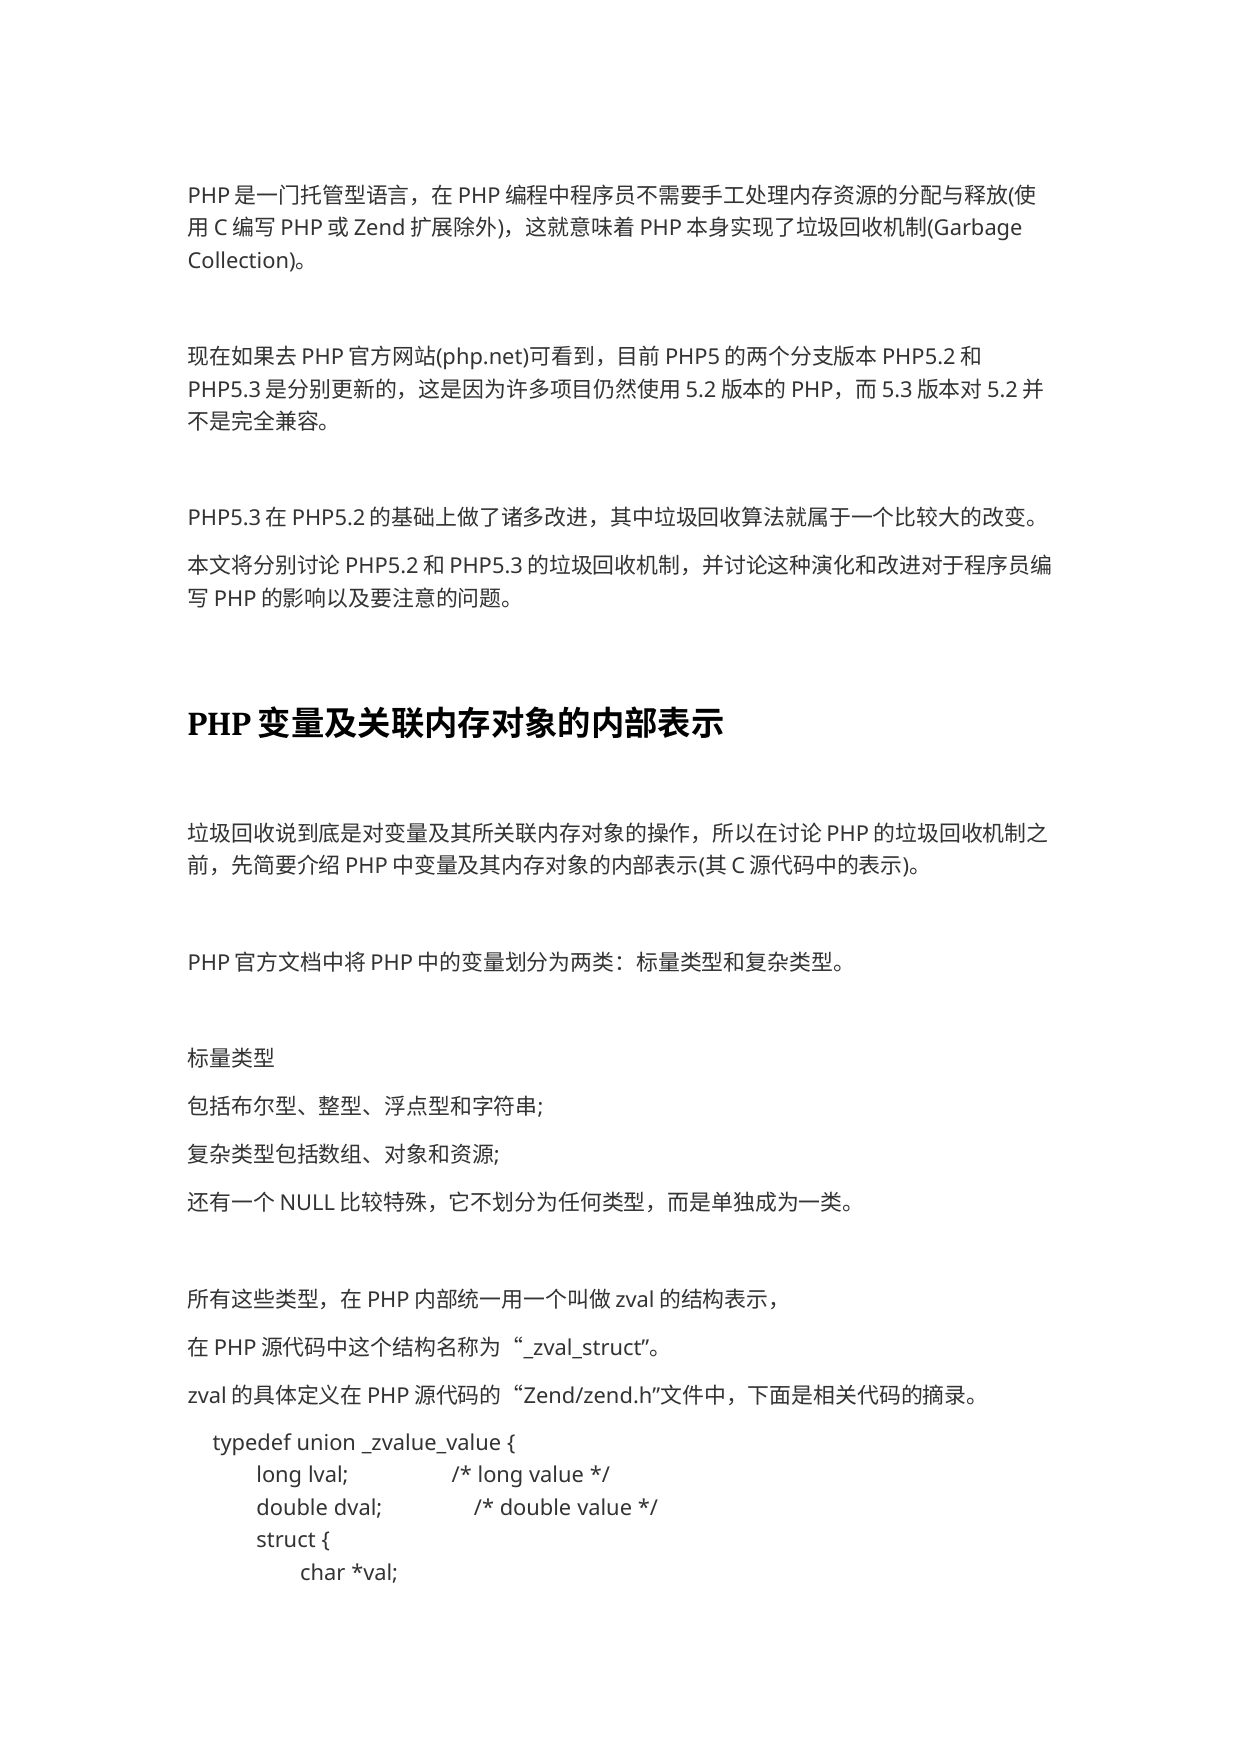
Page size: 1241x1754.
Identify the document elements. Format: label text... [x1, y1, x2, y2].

text long lval; /* long value */ [256, 1458, 1053, 1491]
subtitle PHP变量及关联内存对象的内部表示 [187, 688, 1053, 753]
text PHP5.3在PHP5.2的基础上做了诸多改进，其中垃圾回收算法就属于一个比较大的改变。 [187, 500, 1053, 533]
text 现在如果去PHP官方网站(php.net)可看到，目前PHP5的两个分支版本PHP5.2和PHP5.3是分别更新的，这是因为许多项目仍然使用5.2版本的PHP，而5.3版本对5.2并不是完全兼容。 [187, 339, 1053, 436]
text typedef union _zvalue_value { [212, 1426, 1053, 1458]
text zval的具体定义在PHP源代码的“Zend/zend.h”文件中，下面是相关代码的摘录。 [187, 1377, 1053, 1410]
text 复杂类型包括数组、对象和资源; [187, 1137, 1053, 1169]
text PHP是一门托管型语言，在PHP编程中程序员不需要手工处理内存资源的分配与释放(使用C编写PHP或Zend扩展除外)，这就意味着PHP本身实现了垃圾回收机制(Garbage Collection)。 [187, 178, 1053, 275]
text 本文将分别讨论PHP5.2和PHP5.3的垃圾回收机制，并讨论这种演化和改进对于程序员编写PHP的影响以及要注意的问题。 [187, 548, 1053, 613]
text double dval; /* double value */ [256, 1491, 1053, 1523]
text 垃圾回收说到底是对变量及其所关联内存对象的操作，所以在讨论PHP的垃圾回收机制之前，先简要介绍PHP中变量及其内存对象的内部表示(其C源代码中的表示)。 [187, 816, 1053, 881]
text 在PHP源代码中这个结构名称为“_zval_struct”。 [187, 1329, 1053, 1362]
text char *val; [300, 1556, 1053, 1588]
text 所有这些类型，在PHP内部统一用一个叫做zval的结构表示， [187, 1281, 1053, 1314]
text struct { [256, 1523, 1053, 1556]
text 包括布尔型、整型、浮点型和字符串; [187, 1089, 1053, 1121]
text 标量类型 [187, 1041, 1053, 1073]
text 还有一个NULL比较特殊，它不划分为任何类型，而是单独成为一类。 [187, 1185, 1053, 1217]
text PHP官方文档中将PHP中的变量划分为两类：标量类型和复杂类型。 [187, 944, 1053, 977]
